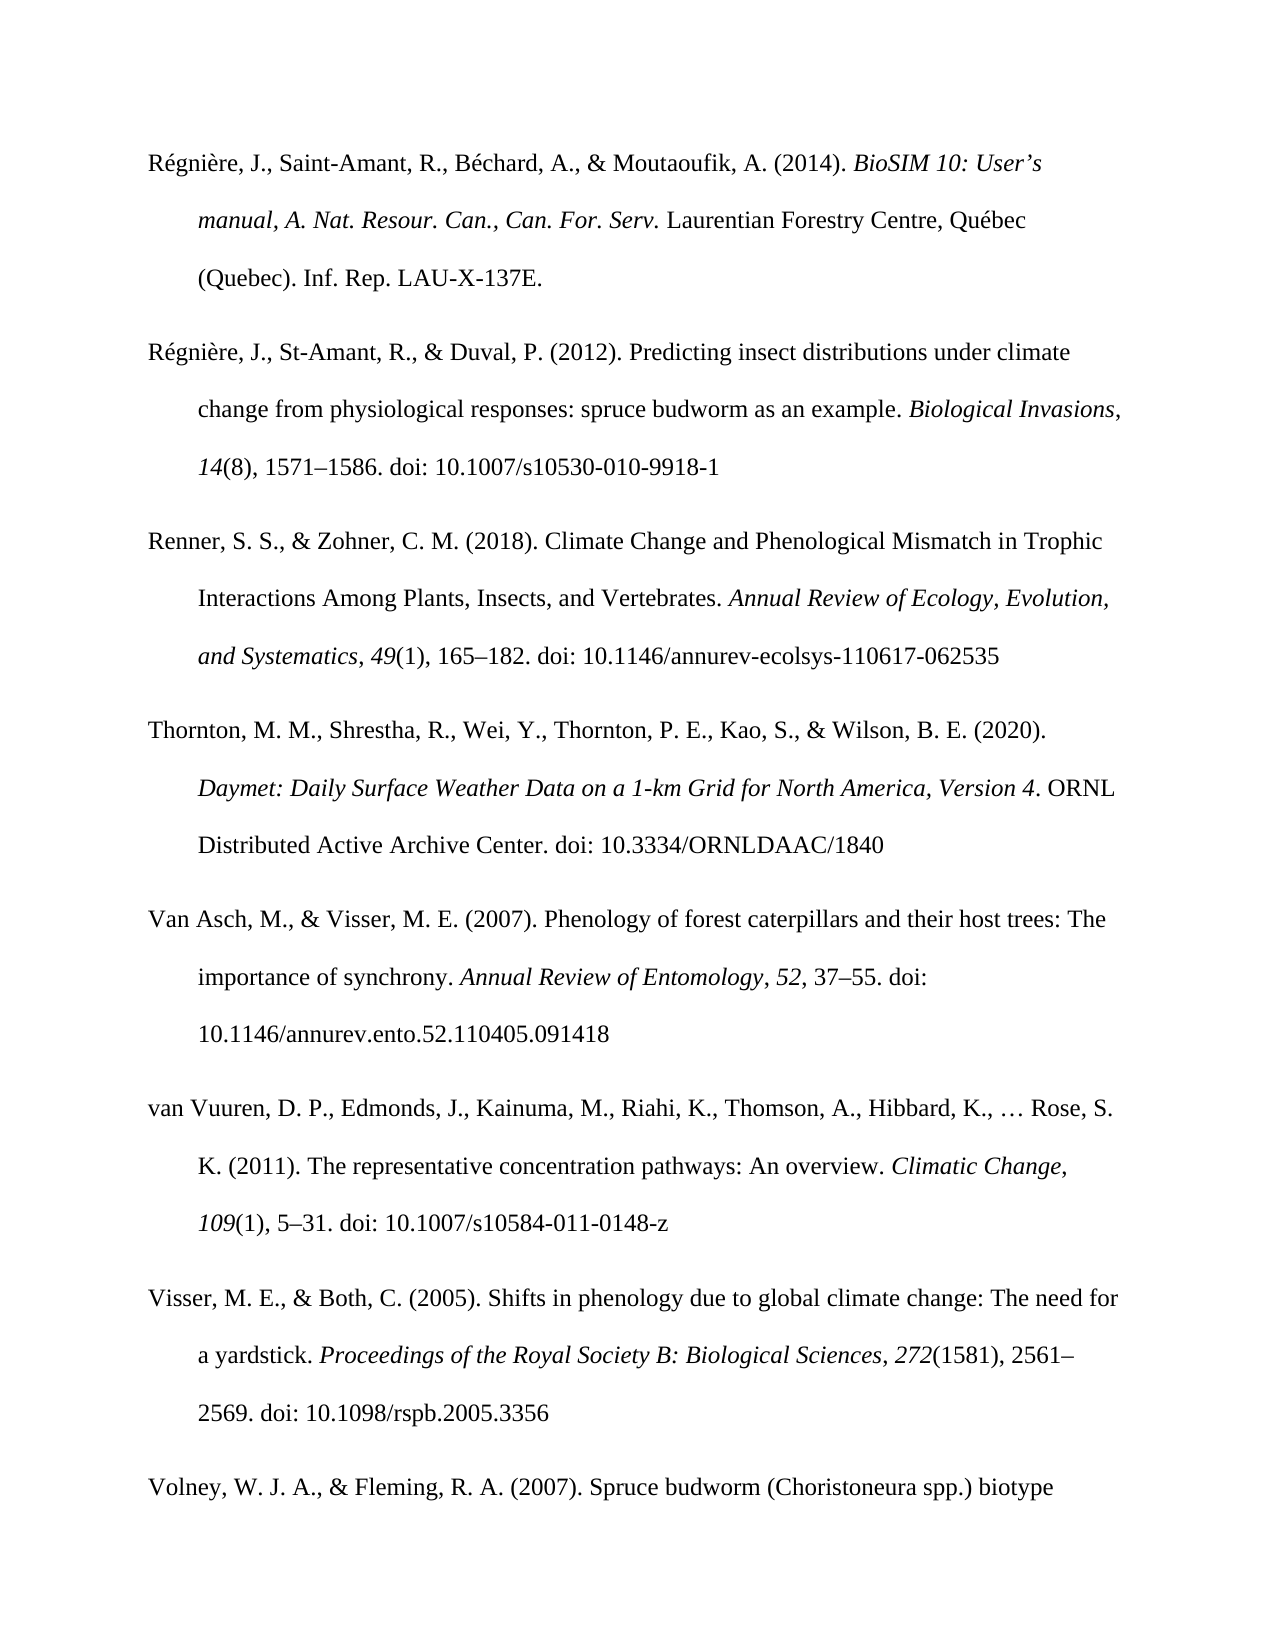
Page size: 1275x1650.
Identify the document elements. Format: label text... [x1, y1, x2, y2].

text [148, 1472, 1127, 1501]
text Régnière, J., St-Amant, R., & Duval, P. (2012). Predicting insect distributions under climate change from physiological responses: spruce budworm as an example. Biological Invasions, 14(8), 1571–1586. doi: 10.1007/s10530-010-9918-1 [148, 337, 1127, 481]
text Renner, S. S., & Zohner, C. M. (2018). Climate Change and Phenological Mismatch in Trophic Interactions Among Plants, Insects, and Vertebrates. Annual Review of Ecology, Evolution, and Systematics, 49(1), 165–182. doi: 10.1146/annurev-ecolsys-110617-062535 [148, 526, 1127, 670]
text van Vuuren, D. P., Edmonds, J., Kainuma, M., Riahi, K., Thomson, A., Hibbard, K., … Rose, S. K. (2011). The representative concentration pathways: An overview. Climatic Change, 109(1), 5–31. doi: 10.1007/s10584-011-0148-z [148, 1093, 1127, 1237]
text Régnière, J., Saint-Amant, R., Béchard, A., & Moutaoufik, A. (2014). BioSIM 10: User’s manual, A. Nat. Resour. Can., Can. For. Serv. Laurentian Forestry Centre, Québec (Quebec). Inf. Rep. LAU-X-137E. [148, 148, 1127, 291]
text Van Asch, M., & Visser, M. E. (2007). Phenology of forest caterpillars and their host trees: The importance of synchrony. Annual Review of Entomology, 52, 37–55. doi: 10.1146/annurev.ento.52.110405.091418 [148, 904, 1127, 1048]
text Thornton, M. M., Shrestha, R., Wei, Y., Thornton, P. E., Kao, S., & Wilson, B. E. (2020). Daymet: Daily Surface Weather Data on a 1-km Grid for North America, Version 4. ORNL Distributed Active Archive Center. doi: 10.3334/ORNLDAAC/1840 [148, 715, 1127, 859]
text Visser, M. E., & Both, C. (2005). Shifts in phenology due to global climate change: The need for a yardstick. Proceedings of the Royal Society B: Biological Sciences, 272(1581), 2561–2569. doi: 10.1098/rspb.2005.3356 [148, 1283, 1127, 1426]
